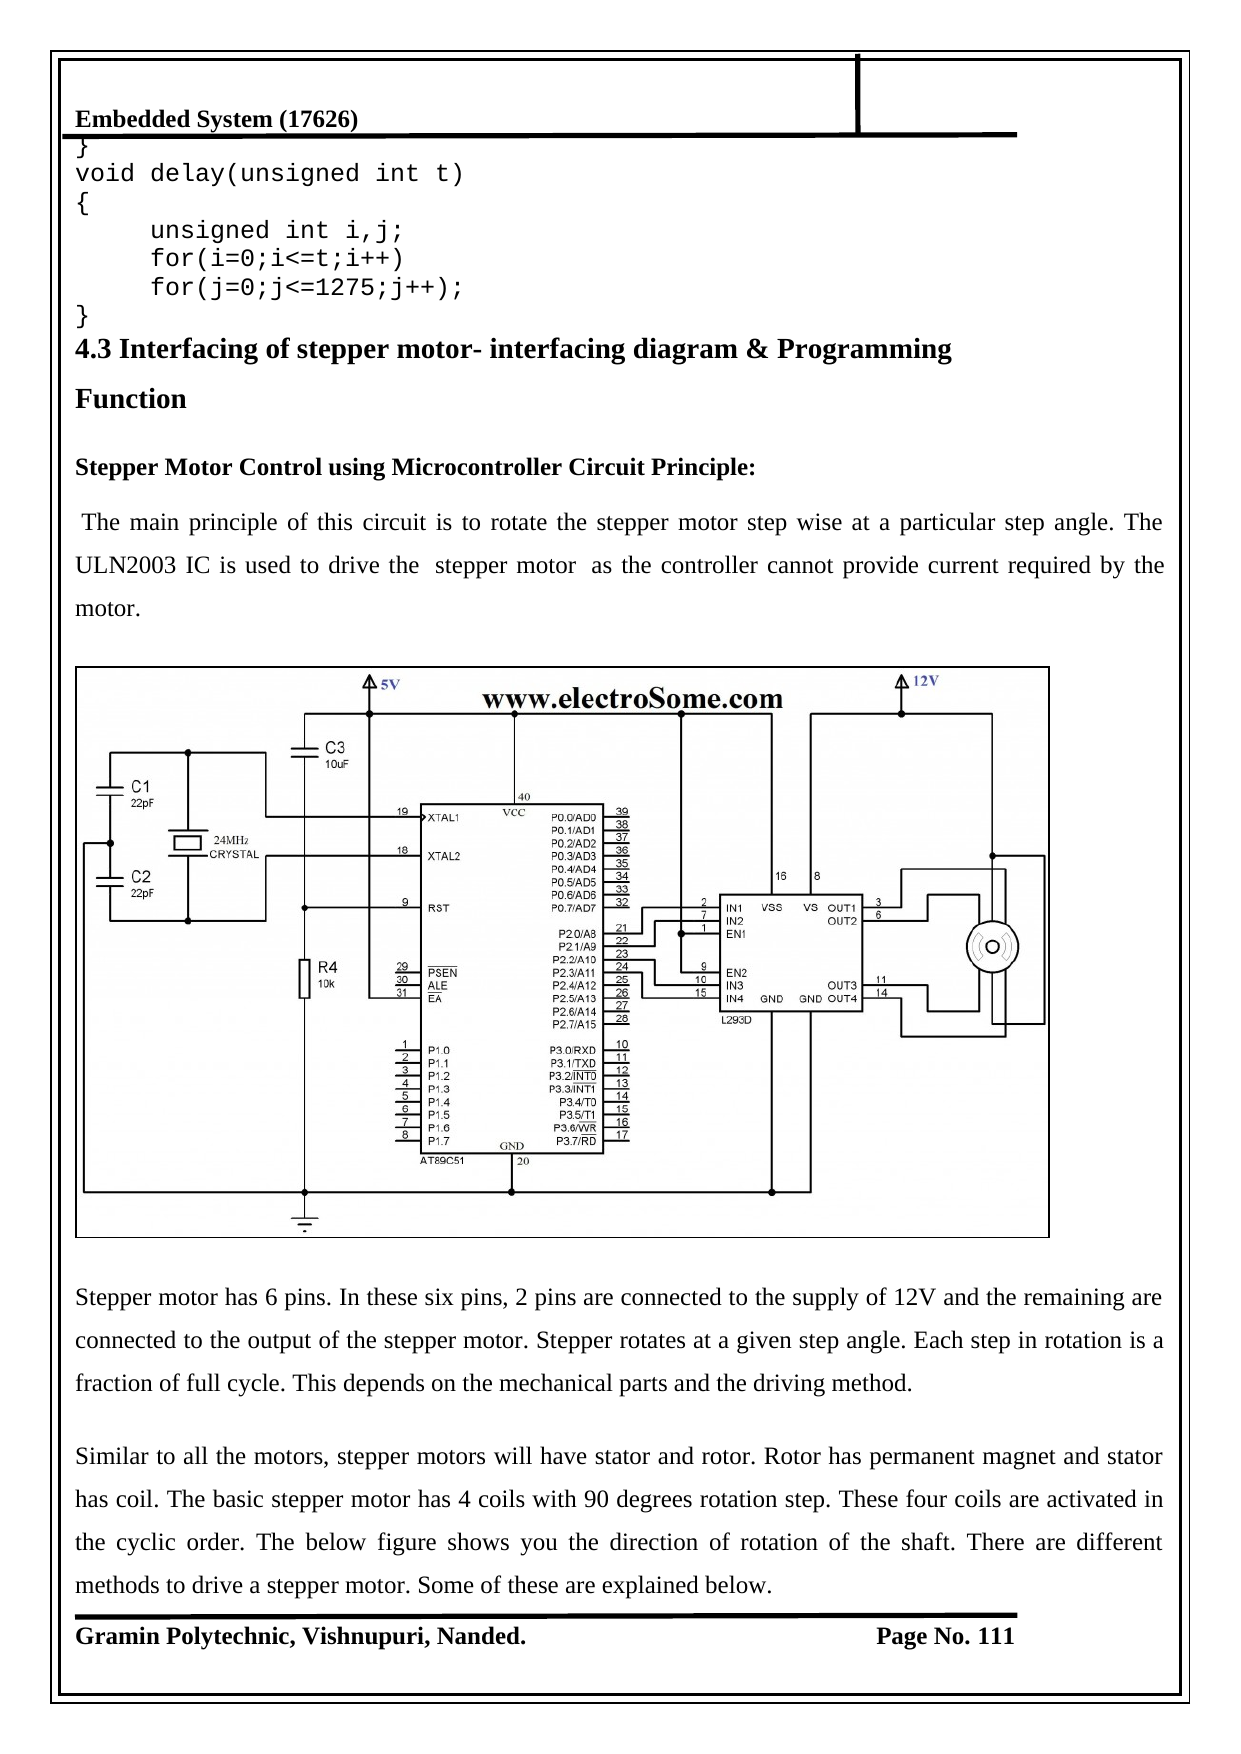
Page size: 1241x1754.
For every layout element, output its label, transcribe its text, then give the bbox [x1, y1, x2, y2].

text 4.3 Interfacing of stepper motor- interfacing diagram & Programming [75, 331, 1165, 364]
text } [75, 132, 1165, 161]
text } [75, 302, 1165, 331]
picture [77, 668, 1048, 1237]
text Function [75, 381, 1165, 415]
text for(i=0;i<=t;i++) [75, 246, 1165, 274]
text Similar to all the motors, stepper motors will have stator and rotor. Rotor has permanent magnet and stator has coil. The basic stepper motor has 4 coils with 90 degrees rotation step. These four coils are activated in the cyclic order. The below figure shows you the direction of rotation of the shaft. There are different methods to drive a stepper motor. Some of these are explained below. [75, 1441, 1165, 1599]
text for(j=0;j<=1275;j++); [75, 274, 1165, 302]
text void delay(unsigned int t) [75, 161, 1165, 189]
text unsigned int i,j; [75, 217, 1165, 246]
text The main principle of this circuit is to rotate the stepper motor step wise at a particular step angle. The ULN2003 IC is used to drive the stepper motor as the controller cannot provide current required by the motor. [75, 507, 1165, 622]
text Stepper motor has 6 pins. In these six pins, 2 pins are connected to the supply of 12V and the remaining are connected to the output of the stepper motor. Stepper rotates at a given step angle. Each step in rotation is a fraction of full cycle. This depends on the mechanical parts and the driving method. [75, 1282, 1165, 1397]
text Stepper Motor Control using Microcontroller Circuit Principle: [75, 452, 1165, 481]
text { [75, 189, 1165, 217]
